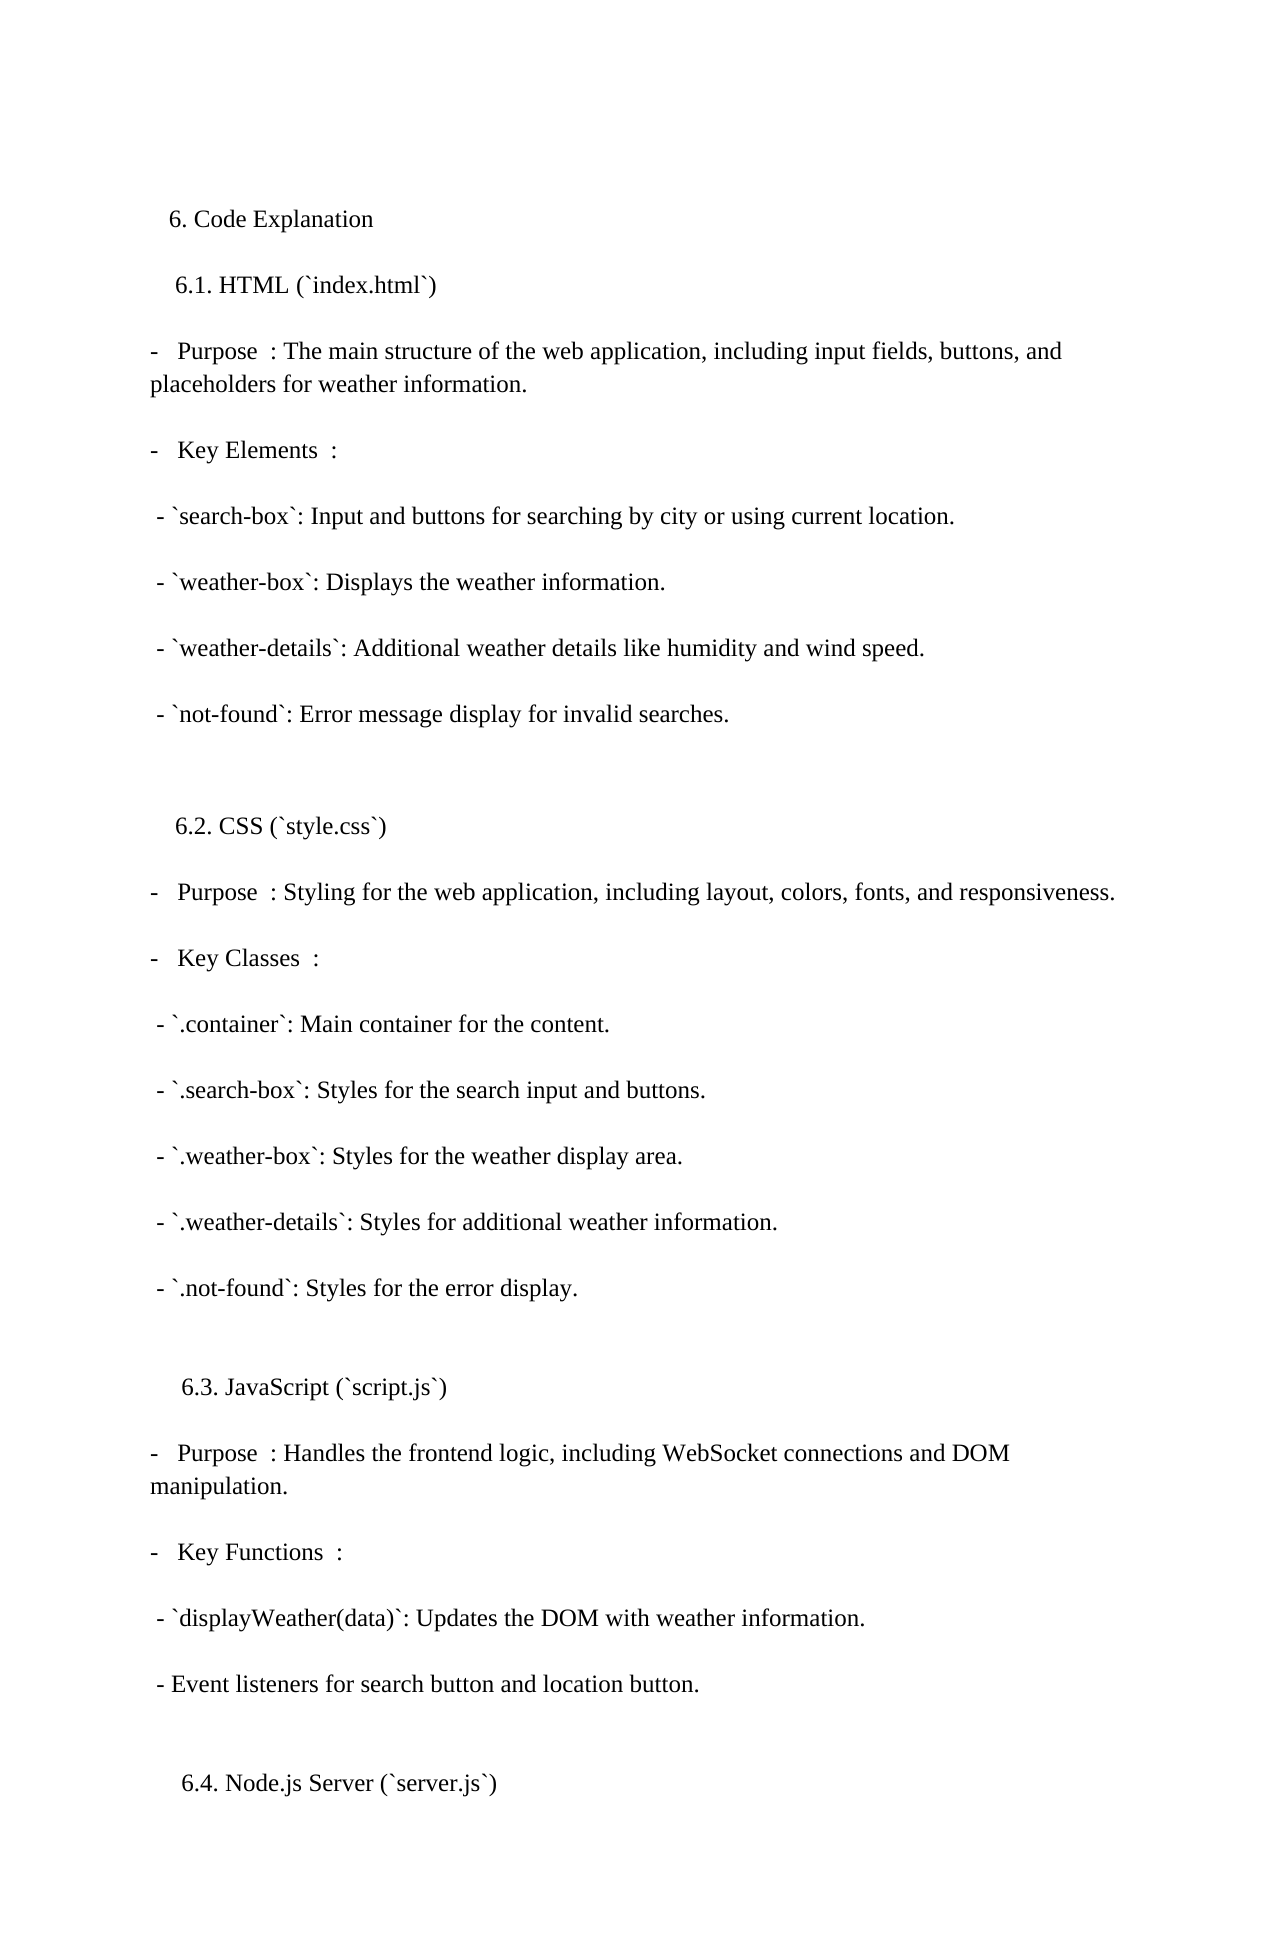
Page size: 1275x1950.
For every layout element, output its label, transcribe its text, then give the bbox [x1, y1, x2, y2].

text 6.2. CSS (`style.css`) [150, 811, 1125, 839]
text - Purpose : Styling for the web application, including layout, colors, fonts, and responsiveness. [150, 877, 1125, 906]
text - Purpose : The main structure of the web application, including input fields, buttons, and placeholders for weather information. [150, 336, 1125, 398]
text - Key Classes : [150, 943, 1125, 972]
text - Purpose : Handles the frontend logic, including WebSocket connections and DOM manipulation. [150, 1438, 1125, 1500]
text - `.not-found`: Styles for the error display. [150, 1273, 1125, 1302]
text - `.search-box`: Styles for the search input and buttons. [150, 1075, 1125, 1104]
text 6. Code Explanation [150, 204, 1125, 232]
text - `.container`: Main container for the content. [150, 1009, 1125, 1038]
text - `displayWeather(data)`: Updates the DOM with weather information. [150, 1603, 1125, 1632]
text - `.weather-details`: Styles for additional weather information. [150, 1207, 1125, 1236]
text - Key Functions : [150, 1537, 1125, 1566]
text 6.4. Node.js Server (`server.js`) [150, 1768, 1125, 1797]
text - `.weather-box`: Styles for the weather display area. [150, 1141, 1125, 1170]
text - Event listeners for search button and location button. [150, 1669, 1125, 1698]
text - `weather-details`: Additional weather details like humidity and wind speed. [150, 633, 1125, 662]
text - `search-box`: Input and buttons for searching by city or using current location. [150, 501, 1125, 530]
text - Key Elements : [150, 435, 1125, 464]
text - `not-found`: Error message display for invalid searches. [150, 699, 1125, 728]
text 6.3. JavaScript (`script.js`) [150, 1372, 1125, 1401]
text - `weather-box`: Displays the weather information. [150, 567, 1125, 596]
text 6.1. HTML (`index.html`) [150, 270, 1125, 298]
